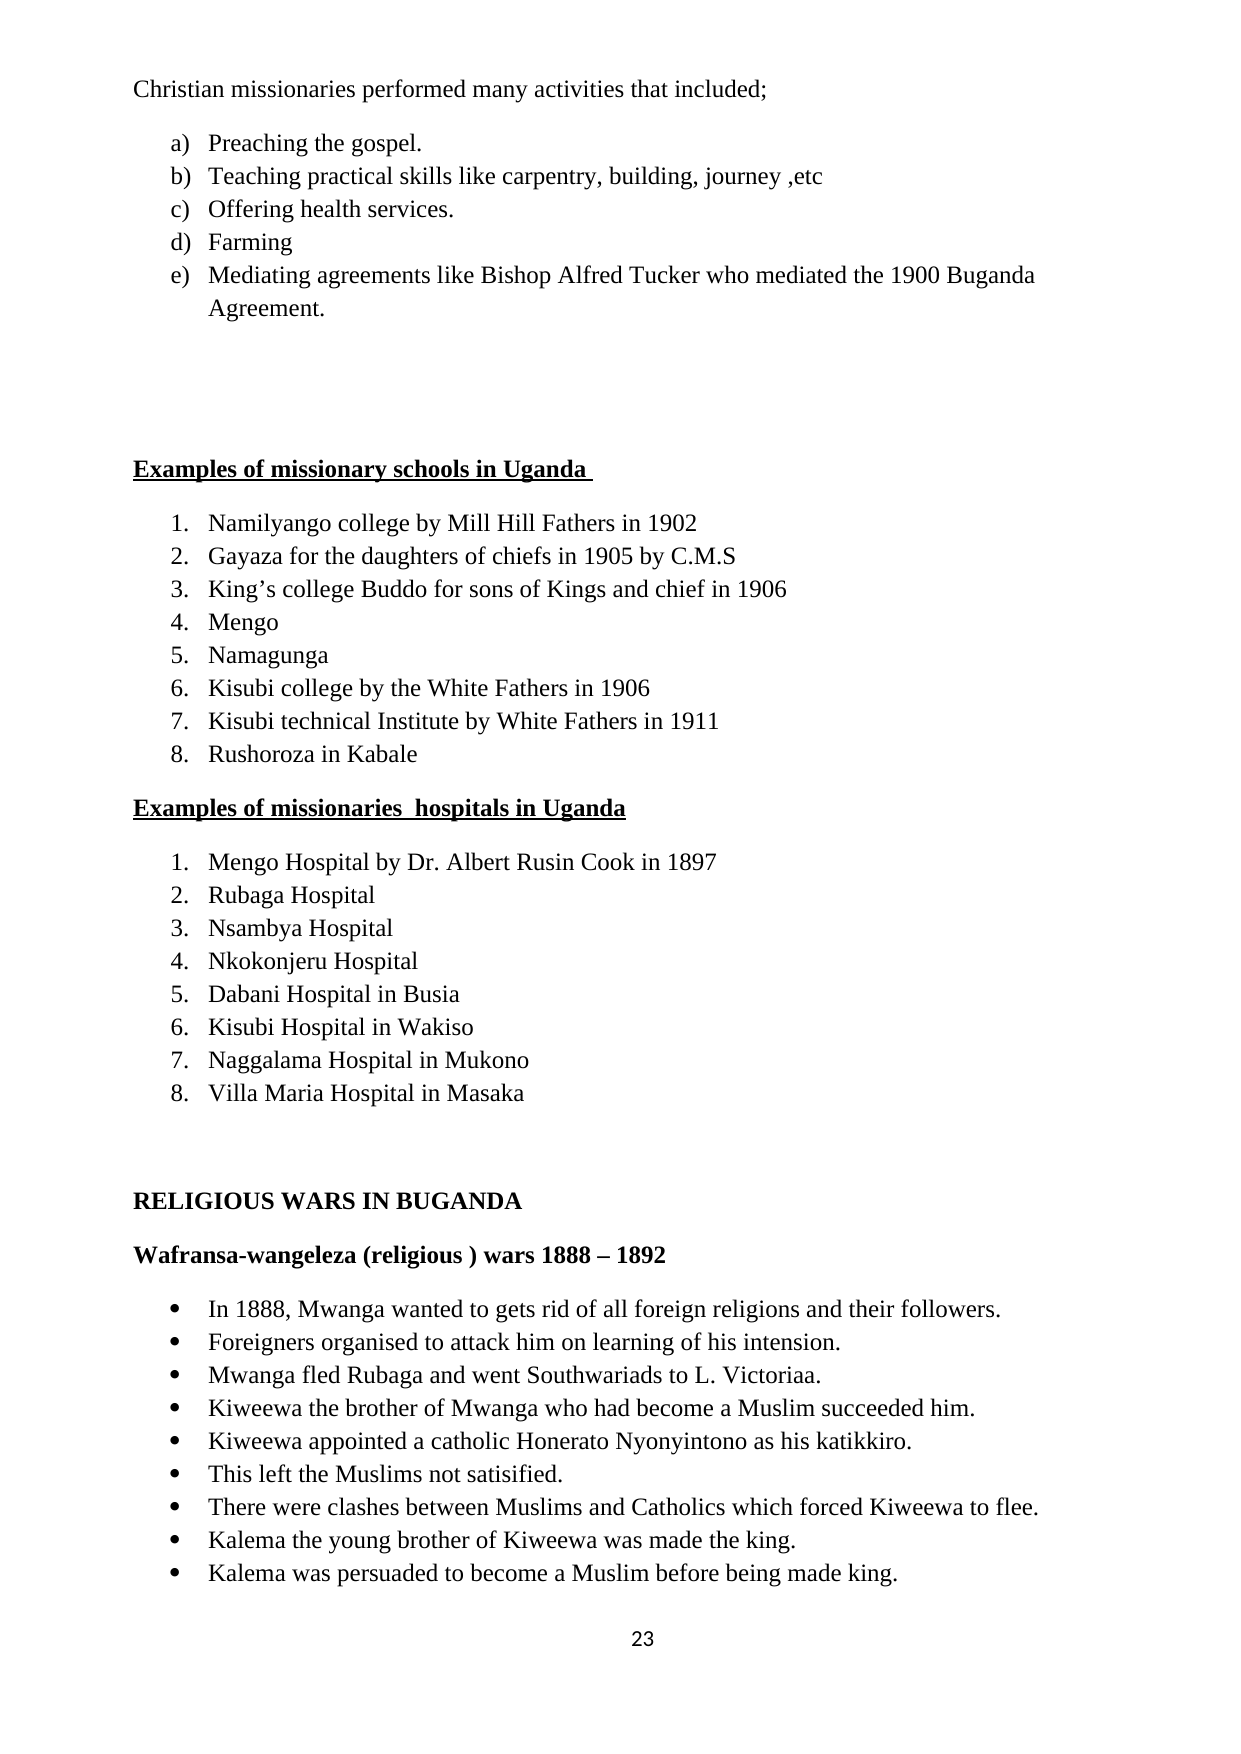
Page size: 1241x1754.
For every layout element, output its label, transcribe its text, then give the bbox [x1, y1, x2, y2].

list Mwanga fled Rubaga and went Southwariads to L. Victoriaa. [170, 1360, 1152, 1388]
list Teaching practical skills like carpentry, building, journey ,etc [170, 161, 1152, 189]
list Foreigners organised to attack him on learning of his intension. [170, 1327, 1152, 1355]
list Mengo [170, 607, 1152, 636]
list Naggalama Hospital in Mukono [170, 1045, 1152, 1074]
list There were clashes between Muslims and Catholics which forced Kiweewa to flee. [170, 1492, 1152, 1521]
list Farming [170, 227, 1152, 256]
list Mediating agreements like Bishop Alfred Tucker who mediated the 1900 Buganda Agreement. [170, 260, 1152, 322]
list Kiweewa appointed a catholic Honerato Nyonyintono as his katikkiro. [170, 1426, 1152, 1454]
list Nkokonjeru Hospital [170, 946, 1152, 975]
list Rushoroza in Kabale [170, 739, 1152, 768]
list Dabani Hospital in Busia [170, 979, 1152, 1008]
text Wafransa-wangeleza (religious ) wars 1888 – 1892 [133, 1240, 1152, 1268]
list Nsambya Hospital [170, 913, 1152, 942]
list Kalema was persuaded to become a Muslim before being made king. [170, 1558, 1152, 1587]
list Offering health services. [170, 194, 1152, 222]
list Namilyango college by Mill Hill Fathers in 1902 [170, 508, 1152, 537]
list In 1888, Mwanga wanted to gets rid of all foreign religions and their followers. [170, 1294, 1152, 1322]
list Rubaga Hospital [170, 880, 1152, 909]
list Villa Maria Hospital in Masaka [170, 1078, 1152, 1107]
text Examples of missionaries hospitals in Uganda [133, 793, 1152, 822]
list Preaching the gospel. [170, 128, 1152, 156]
text Examples of missionary schools in Uganda [133, 454, 1152, 483]
list Kisubi college by the White Fathers in 1906 [170, 673, 1152, 702]
text Christian missionaries performed many activities that included; [133, 74, 1152, 103]
list King’s college Buddo for sons of Kings and chief in 1906 [170, 574, 1152, 603]
list Kisubi technical Institute by White Fathers in 1911 [170, 706, 1152, 735]
list Gayaza for the daughters of chiefs in 1905 by C.M.S [170, 541, 1152, 570]
list This left the Muslims not satisified. [170, 1459, 1152, 1487]
text RELIGIOUS WARS IN BUGANDA [133, 1186, 1152, 1215]
list Namagunga [170, 640, 1152, 669]
list Kalema the young brother of Kiweewa was made the king. [170, 1525, 1152, 1553]
list Kiweewa the brother of Mwanga who had become a Muslim succeeded him. [170, 1393, 1152, 1421]
list Mengo Hospital by Dr. Albert Rusin Cook in 1897 [170, 847, 1152, 876]
list Kisubi Hospital in Wakiso [170, 1012, 1152, 1041]
